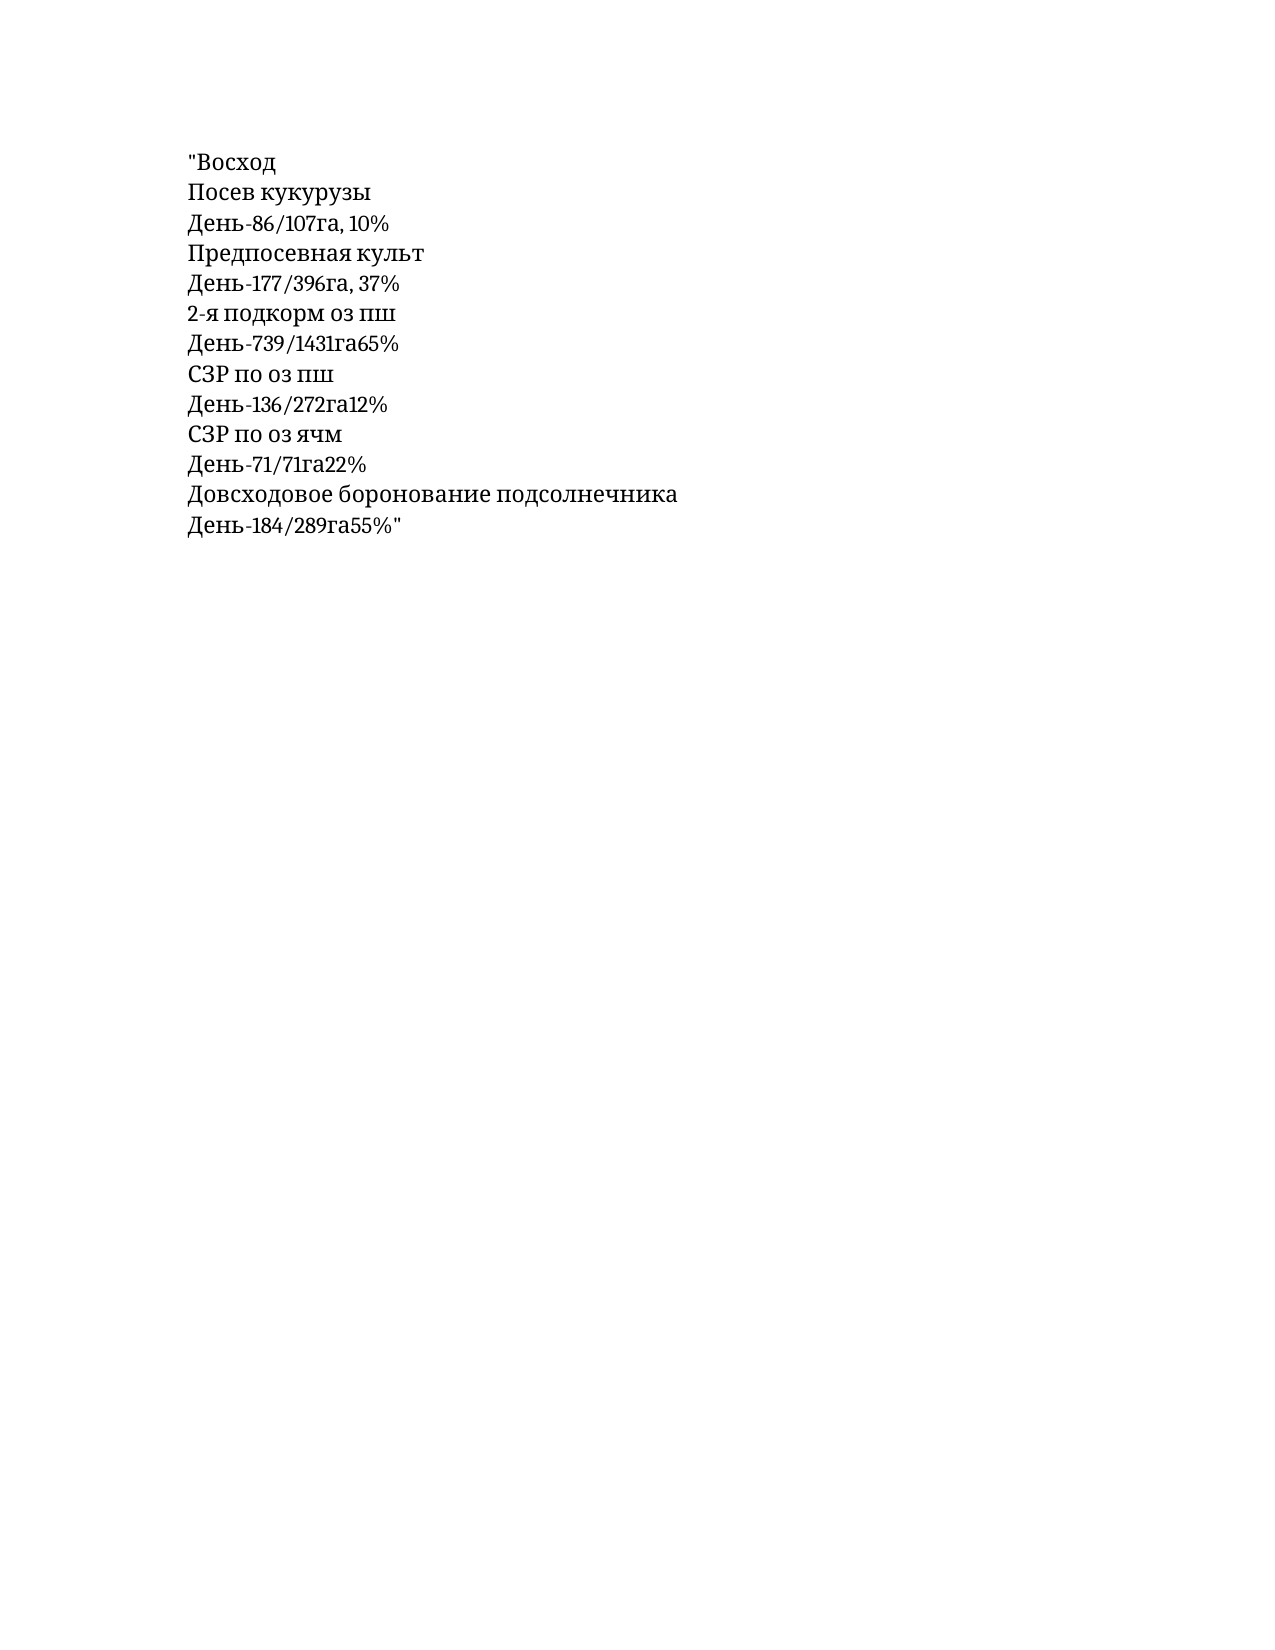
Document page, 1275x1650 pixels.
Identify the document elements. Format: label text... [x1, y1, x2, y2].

text "Восход Посев кукурузы День-86/107га, 10% Предпосевная культ День-177/396га, 37% 2-я подкорм оз пш День-739/1431га65% СЗР по оз пш День-136/272га12% СЗР по оз ячм День-71/71га22% Довсходовое боронование подсолнечника День-184/289га55%" [187, 150, 1087, 539]
